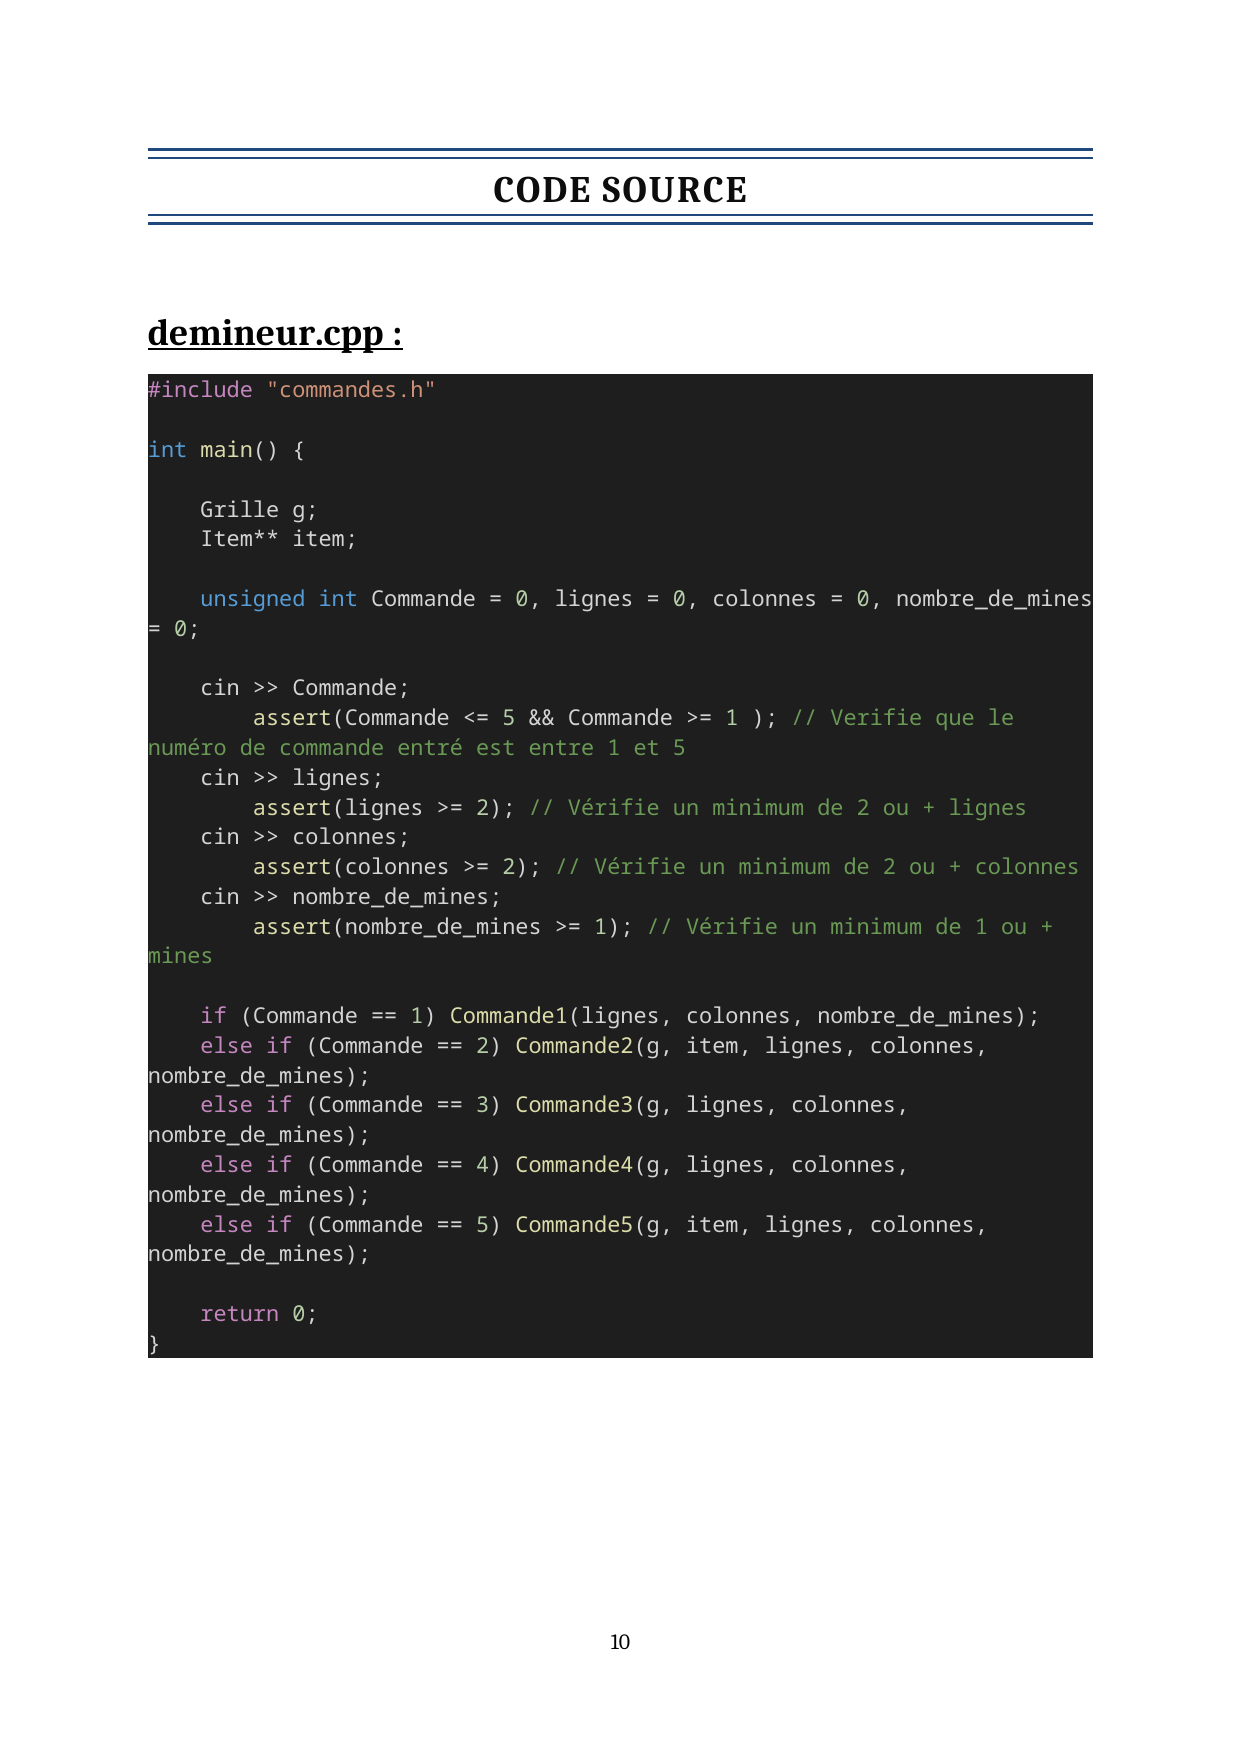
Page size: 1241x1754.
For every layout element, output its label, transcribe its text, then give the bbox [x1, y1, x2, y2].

text cin >> nombre_de_mines; [148, 881, 1093, 911]
text else if (Commande == 2) Commande2(g, item, lignes, colonnes, nombre_de_mines); [148, 1030, 1093, 1089]
text assert(Commande <= 5 && Commande >= 1 ); // Verifie que le numéro de commande entré est entre 1 et 5 [148, 702, 1093, 762]
text else if (Commande == 4) Commande4(g, lignes, colonnes, nombre_de_mines); [148, 1149, 1093, 1209]
text else if (Commande == 3) Commande3(g, lignes, colonnes, nombre_de_mines); [148, 1089, 1093, 1149]
text #include "commandes.h" [148, 374, 1093, 404]
text Item** item; [148, 523, 1093, 553]
text assert(colonnes >= 2); // Vérifie un minimum de 2 ou + colonnes [148, 851, 1093, 881]
text cin >> colonnes; [148, 821, 1093, 851]
text Grille g; [148, 494, 1093, 523]
text demineur.cpp : [148, 311, 1093, 354]
text int main() { [148, 434, 1093, 464]
text } [148, 1328, 1093, 1358]
text cin >> lignes; [148, 762, 1093, 792]
text assert(lignes >= 2); // Vérifie un minimum de 2 ou + lignes [148, 792, 1093, 821]
text unsigned int Commande = 0, lignes = 0, colonnes = 0, nombre_de_mines = 0; [148, 583, 1093, 643]
text cin >> Commande; [148, 672, 1093, 702]
text return 0; [148, 1298, 1093, 1328]
text assert(nombre_de_mines >= 1); // Vérifie un minimum de 1 ou + mines [148, 911, 1093, 970]
text else if (Commande == 5) Commande5(g, item, lignes, colonnes, nombre_de_mines); [148, 1209, 1093, 1268]
text if (Commande == 1) Commande1(lignes, colonnes, nombre_de_mines); [148, 1000, 1093, 1030]
subtitle Code SOURCE [148, 159, 1093, 214]
